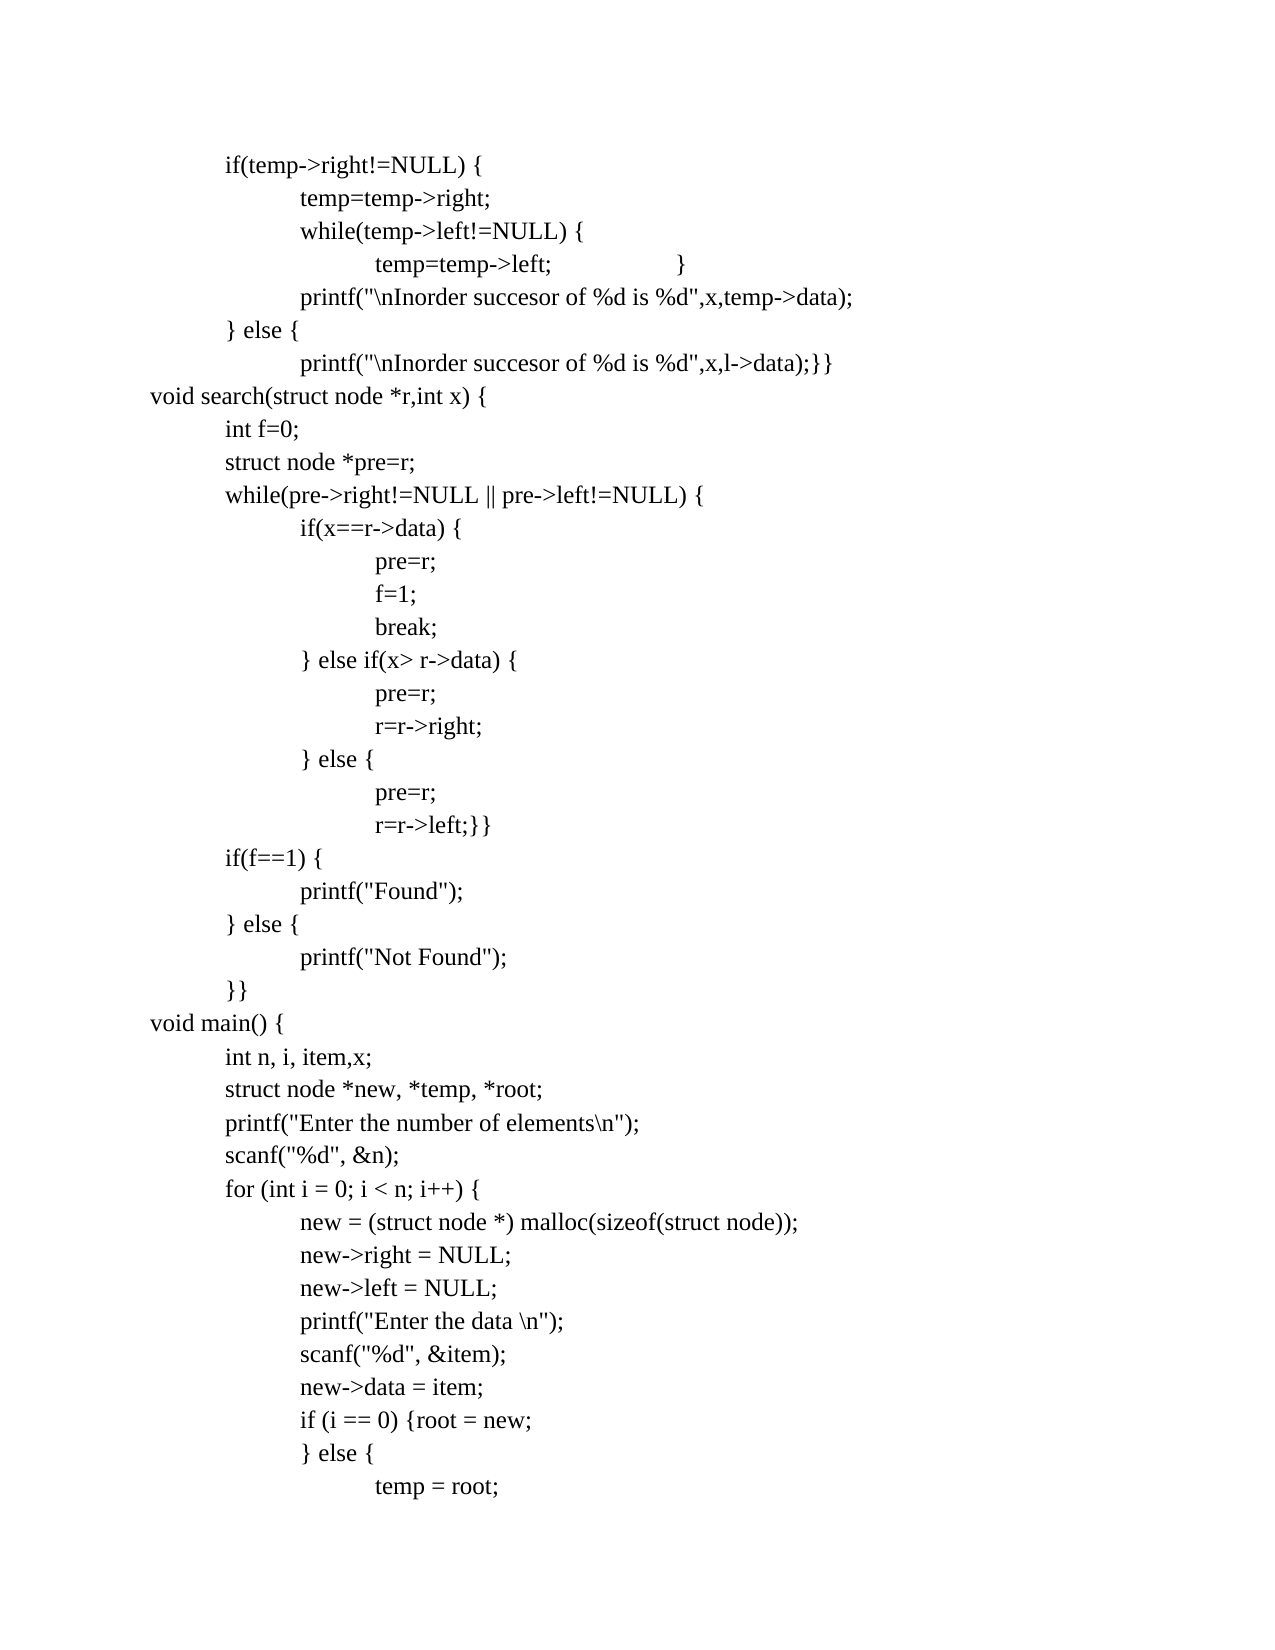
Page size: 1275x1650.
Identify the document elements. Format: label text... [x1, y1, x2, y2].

text if (i == 0) {root = new; [150, 1405, 1125, 1433]
text pre=r; [150, 678, 1125, 707]
text temp=temp->right; [150, 183, 1125, 212]
text } else { [150, 315, 1125, 344]
text f=1; [150, 579, 1125, 608]
text new->data = item; [150, 1372, 1125, 1401]
text new->left = NULL; [150, 1273, 1125, 1301]
text r=r->right; [150, 711, 1125, 740]
text int f=0; [150, 414, 1125, 443]
text struct node *pre=r; [150, 447, 1125, 476]
text printf("\nInorder succesor of %d is %d",x,l->data);}} [150, 348, 1125, 377]
text printf("Not Found"); [150, 942, 1125, 971]
text void main() { [150, 1008, 1125, 1037]
text pre=r; [150, 546, 1125, 575]
text printf("Enter the data \n"); [150, 1306, 1125, 1334]
text printf("\nInorder succesor of %d is %d",x,temp->data); [150, 282, 1125, 311]
text while(pre->right!=NULL || pre->left!=NULL) { [150, 480, 1125, 509]
text struct node *new, *temp, *root; [150, 1074, 1125, 1103]
text temp=temp->left; } [150, 249, 1125, 278]
text temp = root; [150, 1471, 1125, 1499]
text for (int i = 0; i < n; i++) { [150, 1174, 1125, 1202]
text int n, i, item,x; [150, 1042, 1125, 1070]
text if(temp->right!=NULL) { [150, 150, 1125, 179]
text printf("Found"); [150, 876, 1125, 905]
text pre=r; [150, 777, 1125, 806]
text scanf("%d", &n); [150, 1141, 1125, 1169]
text if(f==1) { [150, 843, 1125, 872]
text void search(struct node *r,int x) { [150, 381, 1125, 410]
text scanf("%d", &item); [150, 1339, 1125, 1367]
text r=r->left;}} [150, 810, 1125, 839]
text while(temp->left!=NULL) { [150, 216, 1125, 245]
text } else { [150, 909, 1125, 938]
text } else if(x> r->data) { [150, 645, 1125, 674]
text if(x==r->data) { [150, 513, 1125, 542]
text }} [150, 976, 1125, 1004]
text } else { [150, 1438, 1125, 1467]
text new->right = NULL; [150, 1240, 1125, 1268]
text new = (struct node *) malloc(sizeof(struct node)); [150, 1207, 1125, 1235]
text printf("Enter the number of elements\n"); [150, 1108, 1125, 1136]
text break; [150, 612, 1125, 641]
text } else { [150, 744, 1125, 773]
